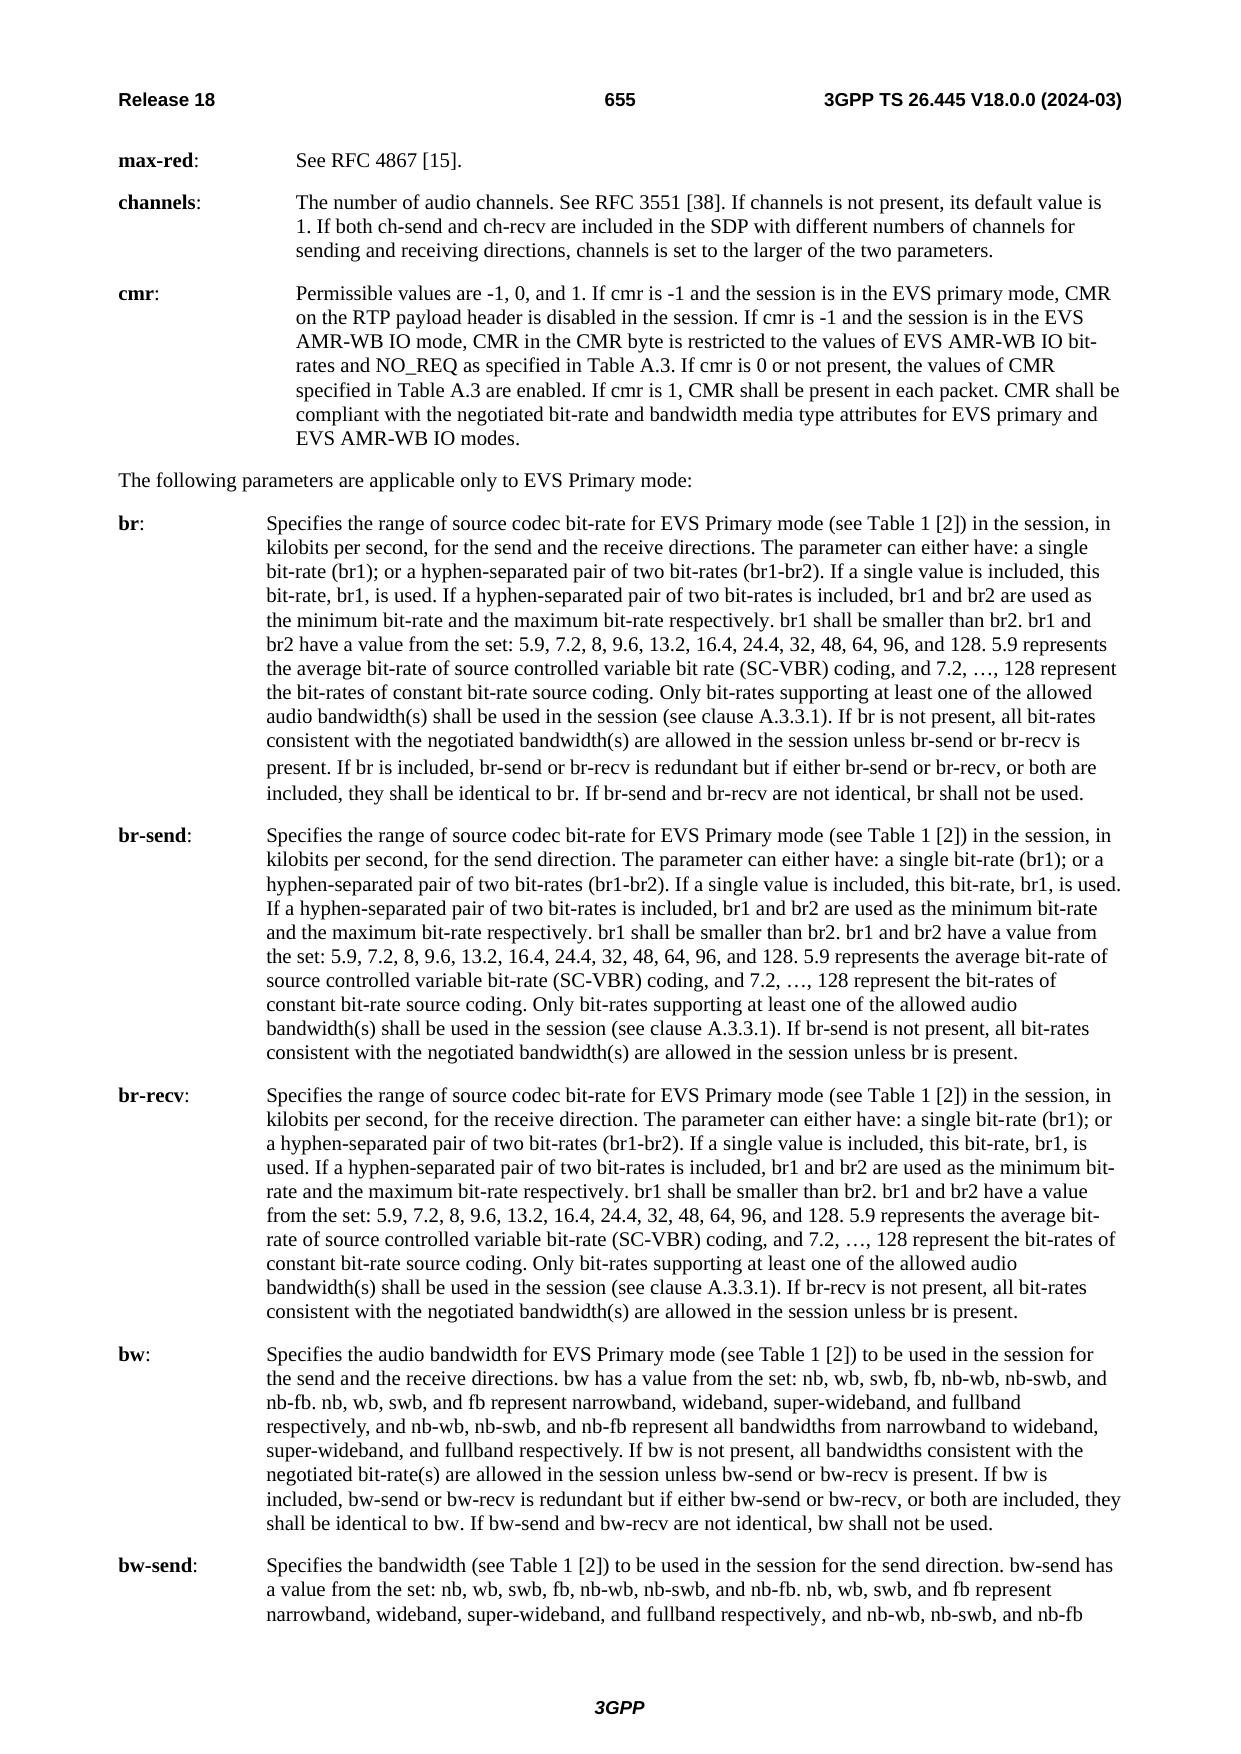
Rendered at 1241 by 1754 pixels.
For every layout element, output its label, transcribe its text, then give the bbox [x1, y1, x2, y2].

text channels: The number of audio channels. See RFC 3551 [38]. If channels is not present, its default value is 1. If both ch-send and ch-recv are included in the SDP with different numbers of channels for sending and receiving directions, channels is set to the larger of the two parameters. [118, 190, 1122, 262]
text br-send: Specifies the range of source codec bit-rate for EVS Primary mode (see Table 1 [2]) in the session, in kilobits per second, for the send direction. The parameter can either have: a single bit-rate (br1); or a hyphen-separated pair of two bit-rates (br1-br2). If a single value is included, this bit-rate, br1, is used. If a hyphen-separated pair of two bit-rates is included, br1 and br2 are used as the minimum bit-rate and the maximum bit-rate respectively. br1 shall be smaller than br2. br1 and br2 have a value from the set: 5.9, 7.2, 8, 9.6, 13.2, 16.4, 24.4, 32, 48, 64, 96, and 128. 5.9 represents the average bit-rate of source controlled variable bit-rate (SC-VBR) coding, and 7.2, …, 128 represent the bit-rates of constant bit-rate source coding. Only bit-rates supporting at least one of the allowed audio bandwidth(s) shall be used in the session (see clause A.3.3.1). If br-send is not present, all bit-rates consistent with the negotiated bandwidth(s) are allowed in the session unless br is present. [118, 823, 1122, 1064]
text cmr: Permissible values are -1, 0, and 1. If cmr is -1 and the session is in the EVS primary mode, CMR on the RTP payload header is disabled in the session. If cmr is -1 and the session is in the EVS AMR-WB IO mode, CMR in the CMR byte is restricted to the values of EVS AMR-WB IO bit-rates and NO_REQ as specified in Table A.3. If cmr is 0 or not present, the values of CMR specified in Table A.3 are enabled. If cmr is 1, CMR shall be present in each packet. CMR shall be compliant with the negotiated bit-rate and bandwidth media type attributes for EVS primary and EVS AMR-WB IO modes. [118, 281, 1122, 450]
text br-recv: Specifies the range of source codec bit-rate for EVS Primary mode (see Table 1 [2]) in the session, in kilobits per second, for the receive direction. The parameter can either have: a single bit-rate (br1); or a hyphen-separated pair of two bit-rates (br1-br2). If a single value is included, this bit-rate, br1, is used. If a hyphen-separated pair of two bit-rates is included, br1 and br2 are used as the minimum bit-rate and the maximum bit-rate respectively. br1 shall be smaller than br2. br1 and br2 have a value from the set: 5.9, 7.2, 8, 9.6, 13.2, 16.4, 24.4, 32, 48, 64, 96, and 128. 5.9 represents the average bit-rate of source controlled variable bit-rate (SC-VBR) coding, and 7.2, …, 128 represent the bit-rates of constant bit-rate source coding. Only bit-rates supporting at least one of the allowed audio bandwidth(s) shall be used in the session (see clause A.3.3.1). If br-recv is not present, all bit-rates consistent with the negotiated bandwidth(s) are allowed in the session unless br is present. [118, 1083, 1122, 1323]
text The following parameters are applicable only to EVS Primary mode: [118, 468, 1122, 492]
text max-red: See RFC 4867 [15]. [118, 147, 1122, 172]
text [118, 1553, 1122, 1626]
text bw: Specifies the audio bandwidth for EVS Primary mode (see Table 1 [2]) to be used in the session for the send and the receive directions. bw has a value from the set: nb, wb, swb, fb, nb-wb, nb-swb, and nb-fb. nb, wb, swb, and fb represent narrowband, wideband, super-wideband, and fullband respectively, and nb-wb, nb-swb, and nb-fb represent all bandwidths from narrowband to wideband, super-wideband, and fullband respectively. If bw is not present, all bandwidths consistent with the negotiated bit-rate(s) are allowed in the session unless bw-send or bw-recv is present. If bw is included, bw-send or bw-recv is redundant but if either bw-send or bw-recv, or both are included, they shall be identical to bw. If bw-send and bw-recv are not identical, bw shall not be used. [118, 1342, 1122, 1534]
text br: Specifies the range of source codec bit-rate for EVS Primary mode (see Table 1 [2]) in the session, in kilobits per second, for the send and the receive directions. The parameter can either have: a single bit-rate (br1); or a hyphen-separated pair of two bit-rates (br1-br2). If a single value is included, this bit-rate, br1, is used. If a hyphen-separated pair of two bit-rates is included, br1 and br2 are used as the minimum bit-rate and the maximum bit-rate respectively. br1 shall be smaller than br2. br1 and br2 have a value from the set: 5.9, 7.2, 8, 9.6, 13.2, 16.4, 24.4, 32, 48, 64, 96, and 128. 5.9 represents the average bit-rate of source controlled variable bit rate (SC-VBR) coding, and 7.2, …, 128 represent the bit-rates of constant bit-rate source coding. Only bit-rates supporting at least one of the allowed audio bandwidth(s) shall be used in the session (see clause A.3.3.1). If br is not present, all bit-rates consistent with the negotiated bandwidth(s) are allowed in the session unless br-send or br-recv is present. If br is included, br-send or br-recv is redundant but if either br-send or br-recv, or both are included, they shall be identical to br. If br-send and br-recv are not identical, br shall not be used. [118, 511, 1122, 804]
